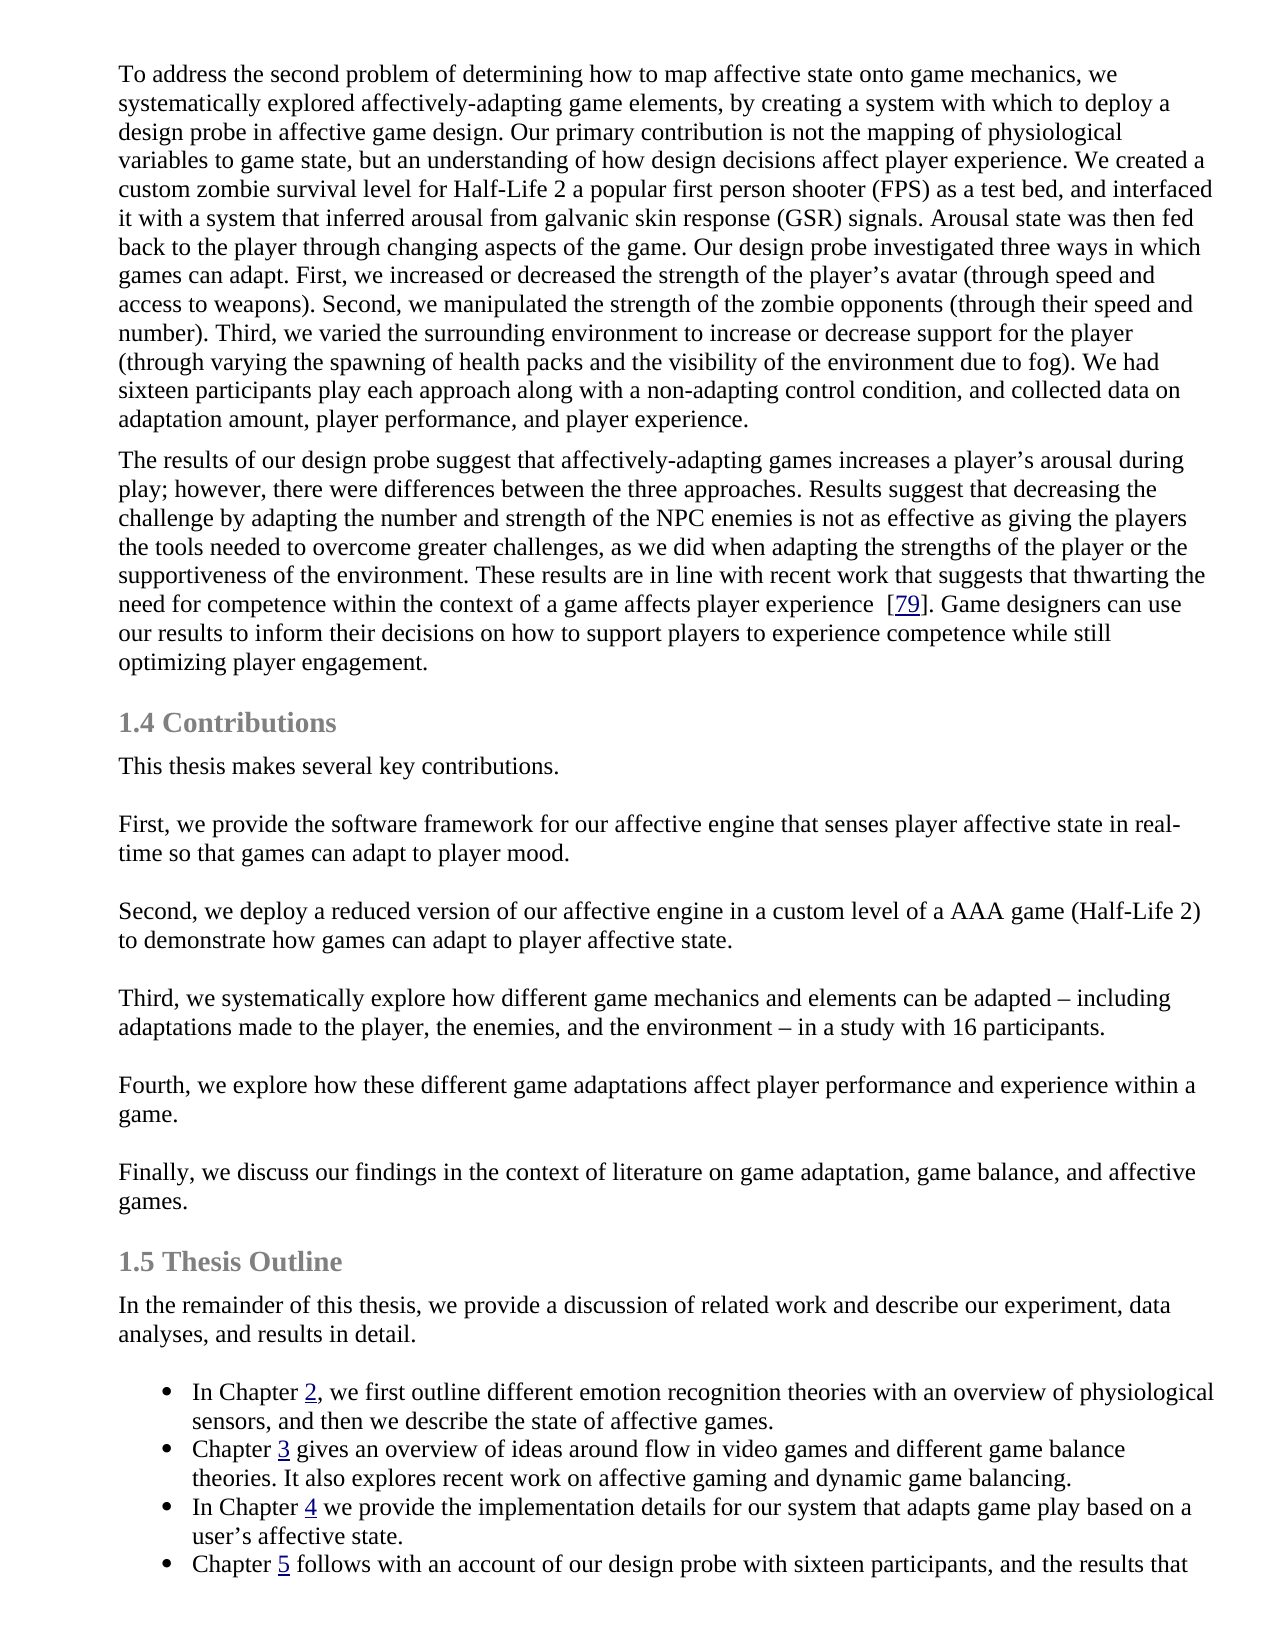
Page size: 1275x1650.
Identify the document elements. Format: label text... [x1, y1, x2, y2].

text First, we provide the software framework for our affective engine that senses player affective state in real-time so that games can adapt to player mood. [118, 809, 1216, 867]
text In the remainder of this thesis, we provide a discussion of related work and describe our experiment, data analyses, and results in detail. [118, 1290, 1216, 1347]
list Chapter 3 gives an overview of ideas around flow in video games and different game balance theories. It also explores recent work on affective gaming and dynamic game balancing. [162, 1434, 1216, 1492]
text Second, we deploy a reduced version of our affective engine in a custom level of a AAA game (Half-Life 2) to demonstrate how games can adapt to player affective state. [118, 896, 1216, 953]
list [162, 1549, 1216, 1578]
subtitle 1.4 Contributions [118, 705, 1216, 738]
text Finally, we discuss our findings in the context of literature on game adaptation, game balance, and affective games. [118, 1157, 1216, 1214]
text Fourth, we explore how these different game adaptations affect player performance and experience within a game. [118, 1070, 1216, 1127]
text Third, we systematically explore how different game mechanics and elements can be adapted – including adaptations made to the player, the enemies, and the environment – in a study with 16 participants. [118, 983, 1216, 1041]
text This thesis makes several key contributions. [118, 751, 1216, 779]
list In Chapter 4 we provide the implementation details for our system that adapts game play based on a user’s affective state. [162, 1492, 1216, 1549]
subtitle To address the second problem of determining how to map affective state onto game mechanics, we systematically explored affectively-adapting game elements, by creating a system with which to deploy a design probe in affective game design. Our primary contribution is not the mapping of physiological variables to game state, but an understanding of how design decisions affect player experience. We created a custom zombie survival level for Half-Life 2 a popular first person shooter (FPS) as a test bed, and interfaced it with a system that inferred arousal from galvanic skin response (GSR) signals. Arousal state was then fed back to the player through changing aspects of the game. Our design probe investigated three ways in which games can adapt. First, we increased or decreased the strength of the player’s avatar (through speed and access to weapons). Second, we manipulated the strength of the zombie opponents (through their speed and number). Third, we varied the surrounding environment to increase or decrease support for the player (through varying the spawning of health packs and the visibility of the environment due to fog). We had sixteen participants play each approach along with a non-adapting control condition, and collected data on adaptation amount, player performance, and player experience. [118, 59, 1216, 433]
text The results of our design probe suggest that affectively-adapting games increases a player’s arousal during play; however, there were differences between the three approaches. Results suggest that decreasing the challenge by adapting the number and strength of the NPC enemies is not as effective as giving the players the tools needed to overcome greater challenges, as we did when adapting the strengths of the player or the supportiveness of the environment. These results are in line with recent work that suggests that thwarting the need for competence within the context of a game affects player experience [79]. Game designers can use our results to inform their decisions on how to support players to experience competence while still optimizing player engagement. [118, 445, 1216, 675]
list In Chapter 2, we first outline different emotion recognition theories with an overview of physiological sensors, and then we describe the state of affective games. [162, 1377, 1216, 1434]
subtitle 1.5 Thesis Outline [118, 1244, 1216, 1277]
